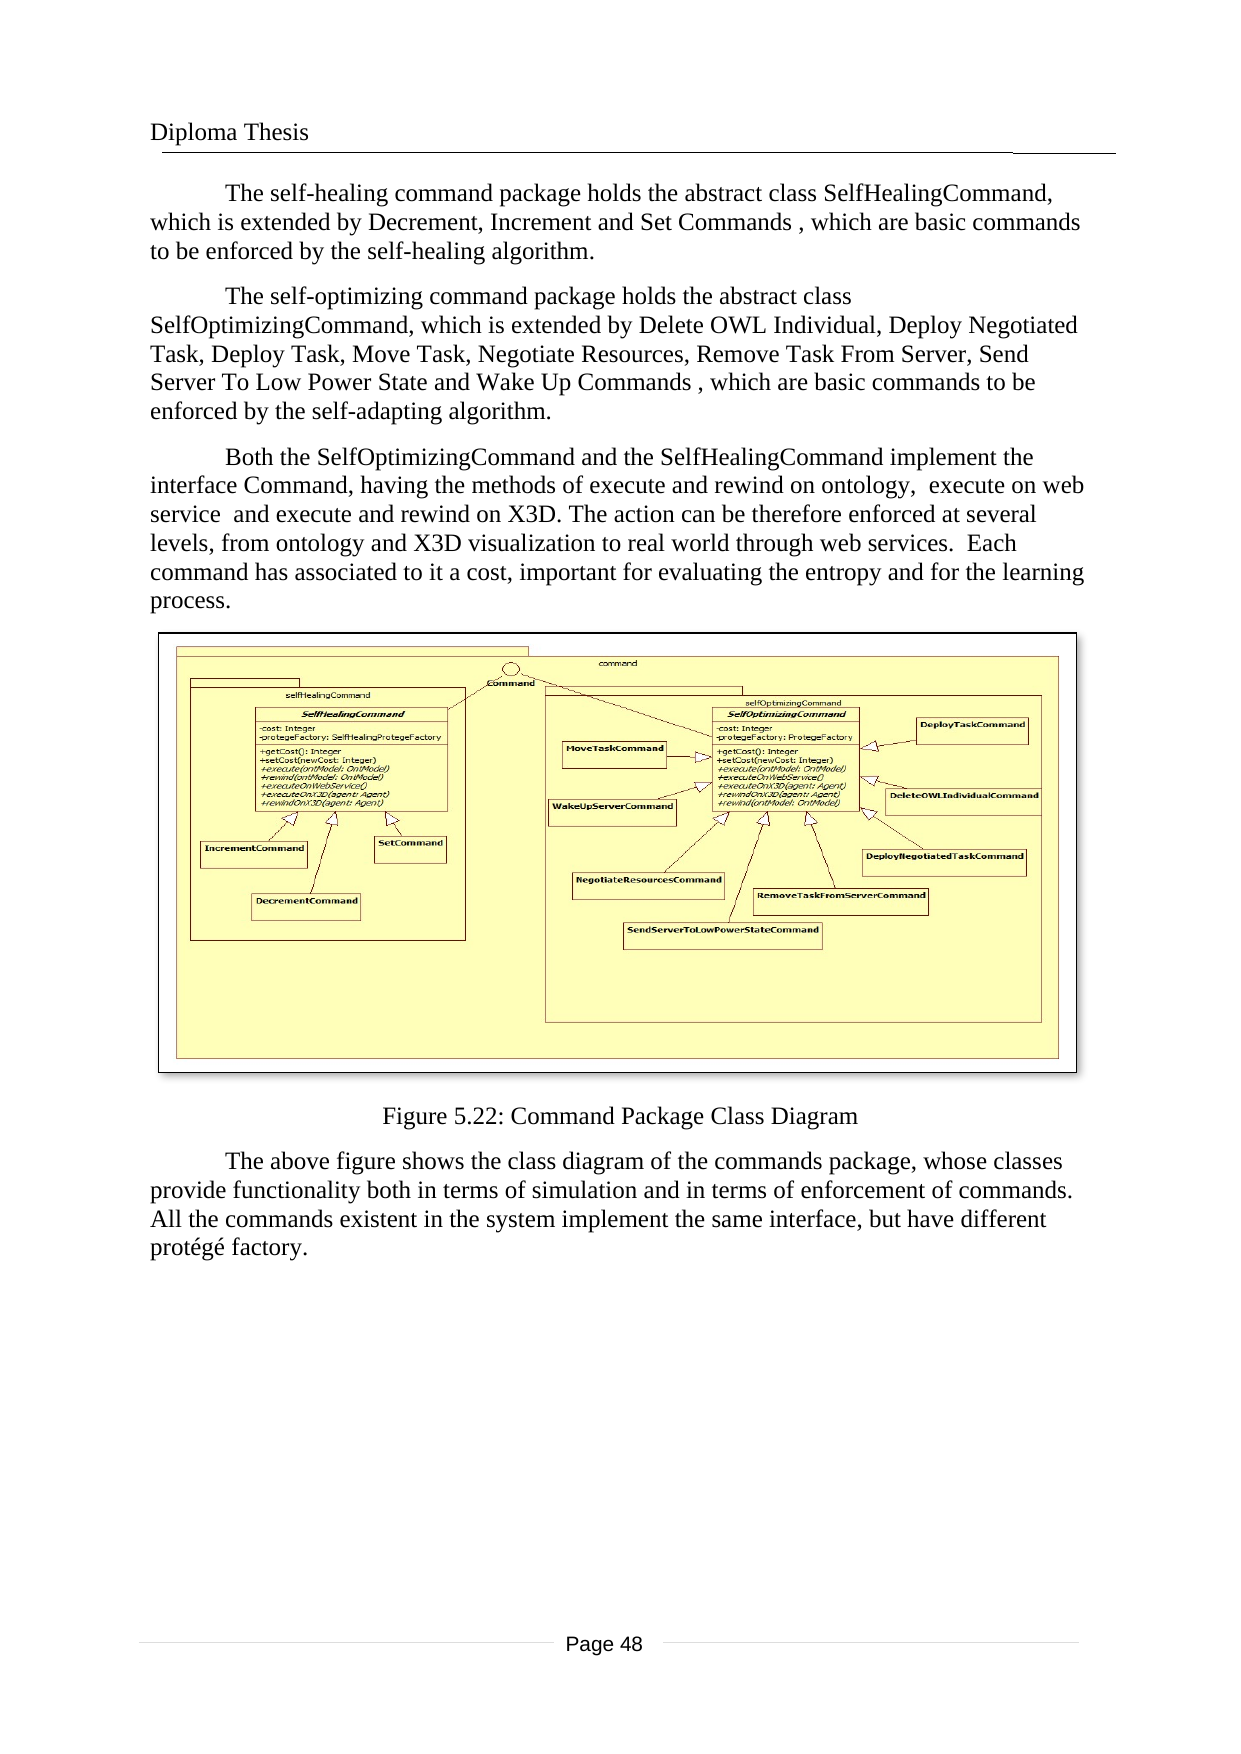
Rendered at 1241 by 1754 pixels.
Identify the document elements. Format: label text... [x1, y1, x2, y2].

text The above figure shows the class diagram of the commands package, whose classes provide functionality both in terms of simulation and in terms of enforcement of commands. All the commands existent in the system implement the same interface, but have different protégé factory. [150, 1146, 1090, 1261]
text Both the SelfOptimizingCommand and the SelfHealingCommand implement the interface Command, having the methods of execute and rewind on ontology, execute on web service and execute and rewind on X3D. The action can be therefore enforced at several levels, from ontology and X3D visualization to real world through web services. Each command has associated to it a cost, important for evaluating the entropy and for the learning process. [150, 442, 1090, 614]
text The self-optimizing command package holds the abstract class SelfOptimizingCommand, which is extended by Delete OWL Individual, Deploy Negotiated Task, Deploy Task, Move Task, Negotiate Resources, Remove Task From Server, Send Server To Low Power State and Wake Up Commands , which are basic commands to be enforced by the self-adapting algorithm. [150, 281, 1090, 425]
text The self-healing command package holds the abstract class SelfHealingCommand, which is extended by Decrement, Increment and Set Commands , which are basic commands to be enforced by the self-healing algorithm. [150, 178, 1090, 264]
picture [159, 634, 1076, 1072]
